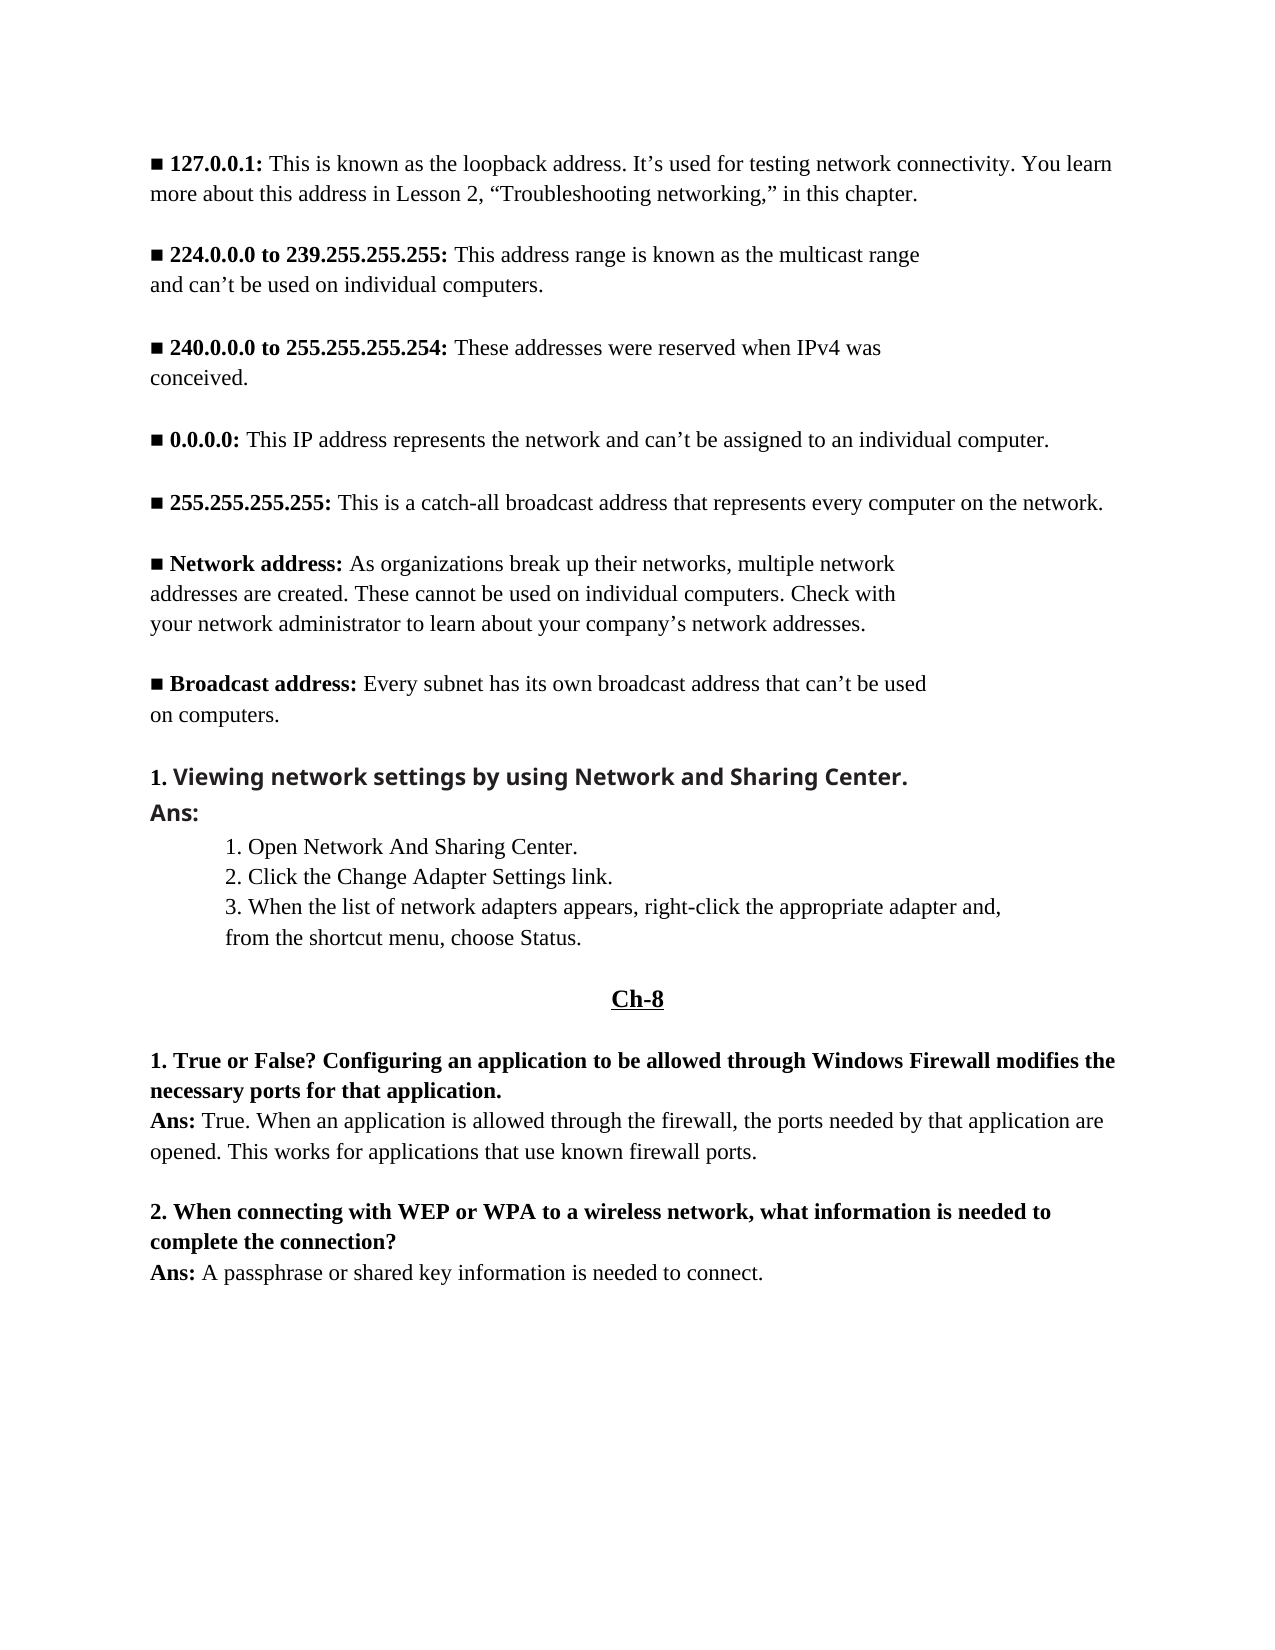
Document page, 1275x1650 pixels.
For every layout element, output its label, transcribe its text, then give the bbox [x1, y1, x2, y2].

text Ch-8 [150, 984, 1125, 1013]
text Ans: [150, 797, 1125, 828]
text ■ 240.0.0.0 to 255.255.255.254: These addresses were reserved when IPv4 was conceived. [150, 333, 1125, 422]
text ■ Broadcast address: Every subnet has its own broadcast address that can’t be used on computers. [150, 640, 1125, 727]
text 1. Viewing network settings by using Network and Sharing Center. [150, 761, 1125, 792]
text ■ 255.255.255.255: This is a catch-all broadcast address that represents every computer on the network. [150, 489, 1125, 516]
text Ans: True. When an application is allowed through the firewall, the ports needed by that application are opened. This works for applications that use known firewall ports. [150, 1108, 1125, 1164]
text 1. True or False? Configuring an application to be allowed through Windows Firewall modifies the necessary ports for that application. [150, 1047, 1125, 1104]
text ■ 0.0.0.0: This IP address represents the network and can’t be assigned to an individual computer. [150, 426, 1125, 485]
text ■ 224.0.0.0 to 239.255.255.255: This address range is known as the multicast range and can’t be used on individual computers. [150, 210, 1125, 329]
text 1. Open Network And Sharing Center. 2. Click the Change Adapter Settings link. 3. When the list of network adapters appears, right-click the appropriate adapter and, from the shortcut menu, choose Status. [225, 833, 1125, 950]
text Ans: A passphrase or shared key information is needed to connect. [150, 1259, 1125, 1285]
text 2. When connecting with WEP or WPA to a wireless network, what information is needed to complete the connection? [150, 1198, 1125, 1255]
text ■ Network address: As organizations break up their networks, multiple network addresses are created. These cannot be used on individual computers. Check with your network administrator to learn about your company’s network addresses. [150, 549, 1125, 636]
text ■ 127.0.0.1: This is known as the loopback address. It’s used for testing network connectivity. You learn more about this address in Lesson 2, “Troubleshooting networking,” in this chapter. [150, 150, 1125, 207]
